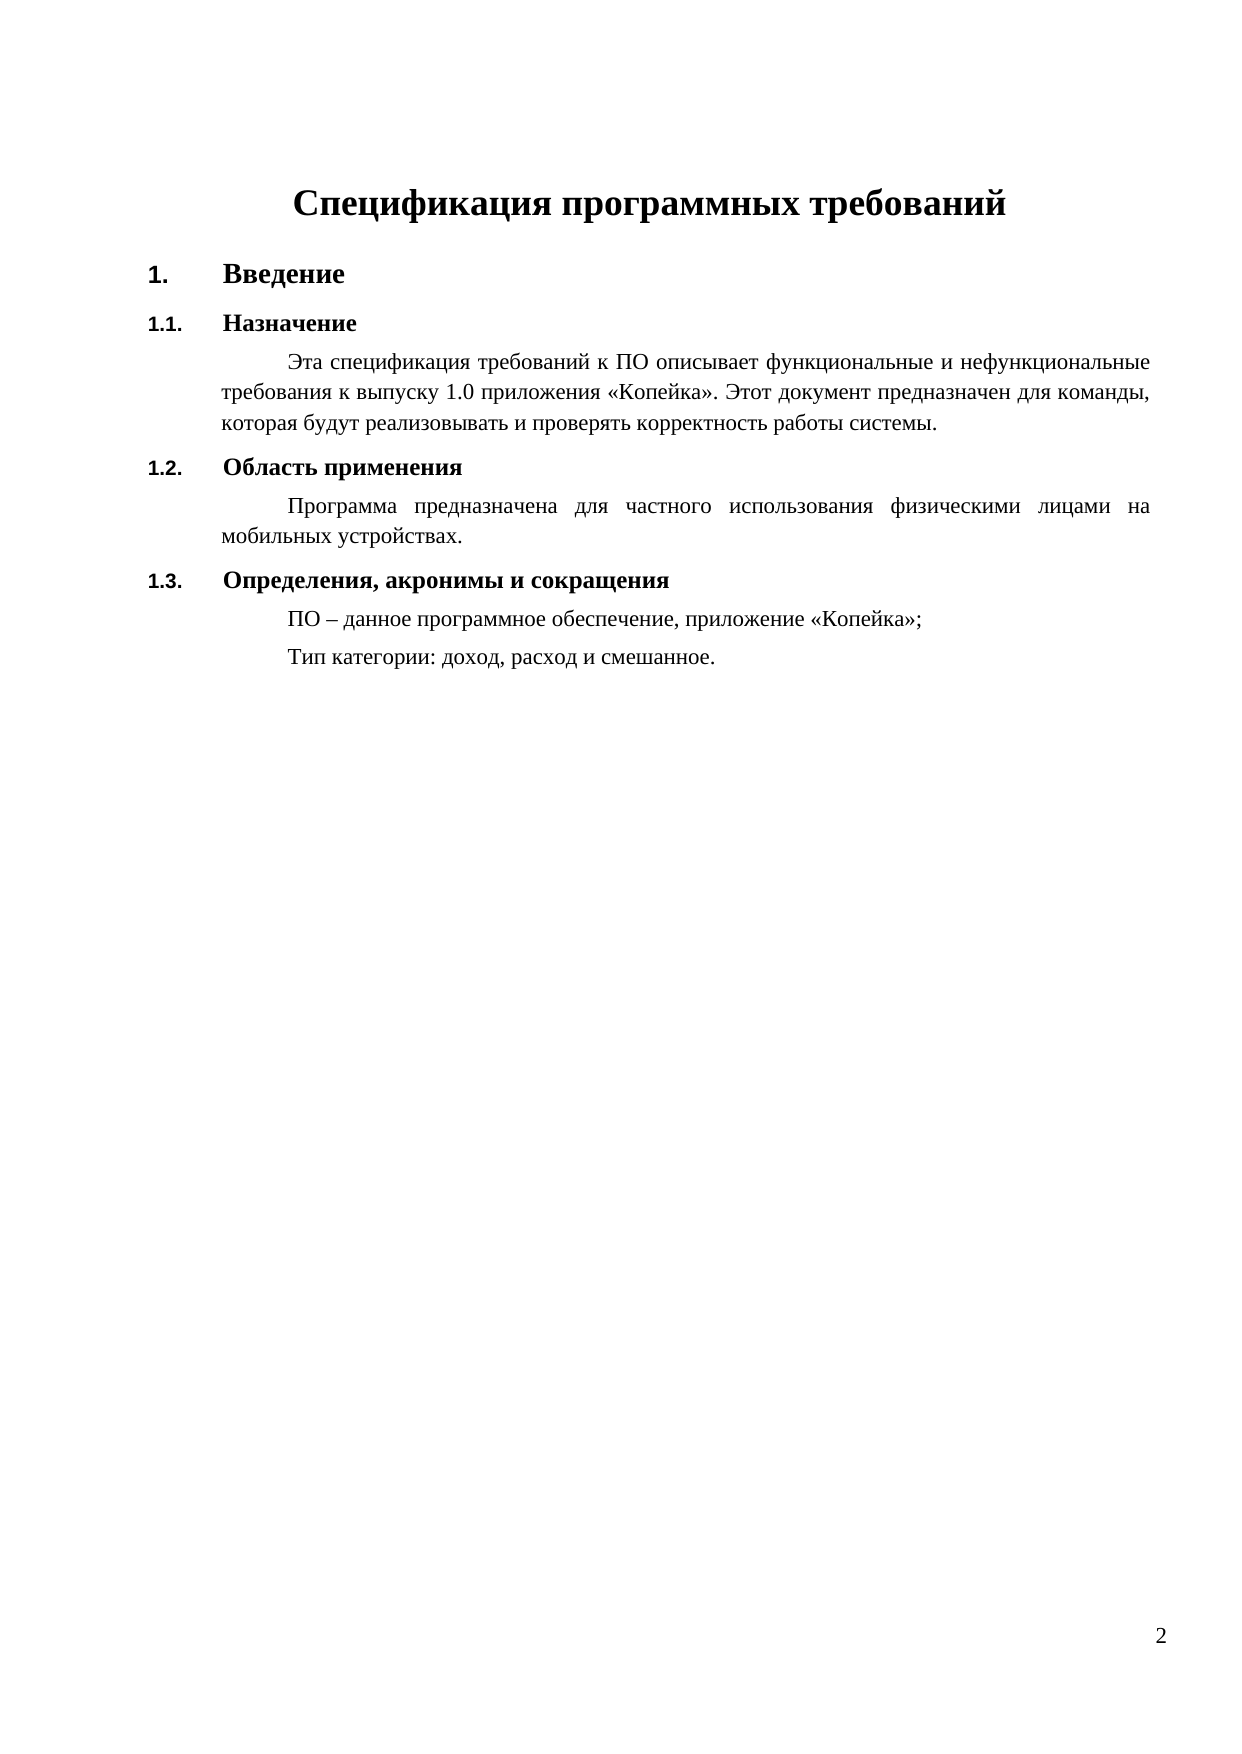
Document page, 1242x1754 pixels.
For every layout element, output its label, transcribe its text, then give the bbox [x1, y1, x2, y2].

text Программа предназначена для частного использования физическими лицами на мобильных устройствах. [221, 492, 1152, 548]
subtitle Область применения [148, 452, 1167, 480]
subtitle Определения, акронимы и сокращения [148, 565, 1167, 594]
subtitle Назначение [148, 308, 1167, 337]
text Тип категории: доход, расход и смешанное. [221, 643, 1152, 669]
text ПО – данное программное обеспечение, приложение «Копейка»; [221, 605, 1152, 632]
text Эта спецификация требований к ПО описывает функциональные и нефункциональные требования к выпуску 1.0 приложения «Копейка». Этот документ предназначен для команды, которая будут реализовывать и проверять корректность работы системы. [221, 348, 1152, 435]
text Спецификация программных требований [257, 180, 1042, 223]
subtitle Введение [148, 257, 1167, 290]
